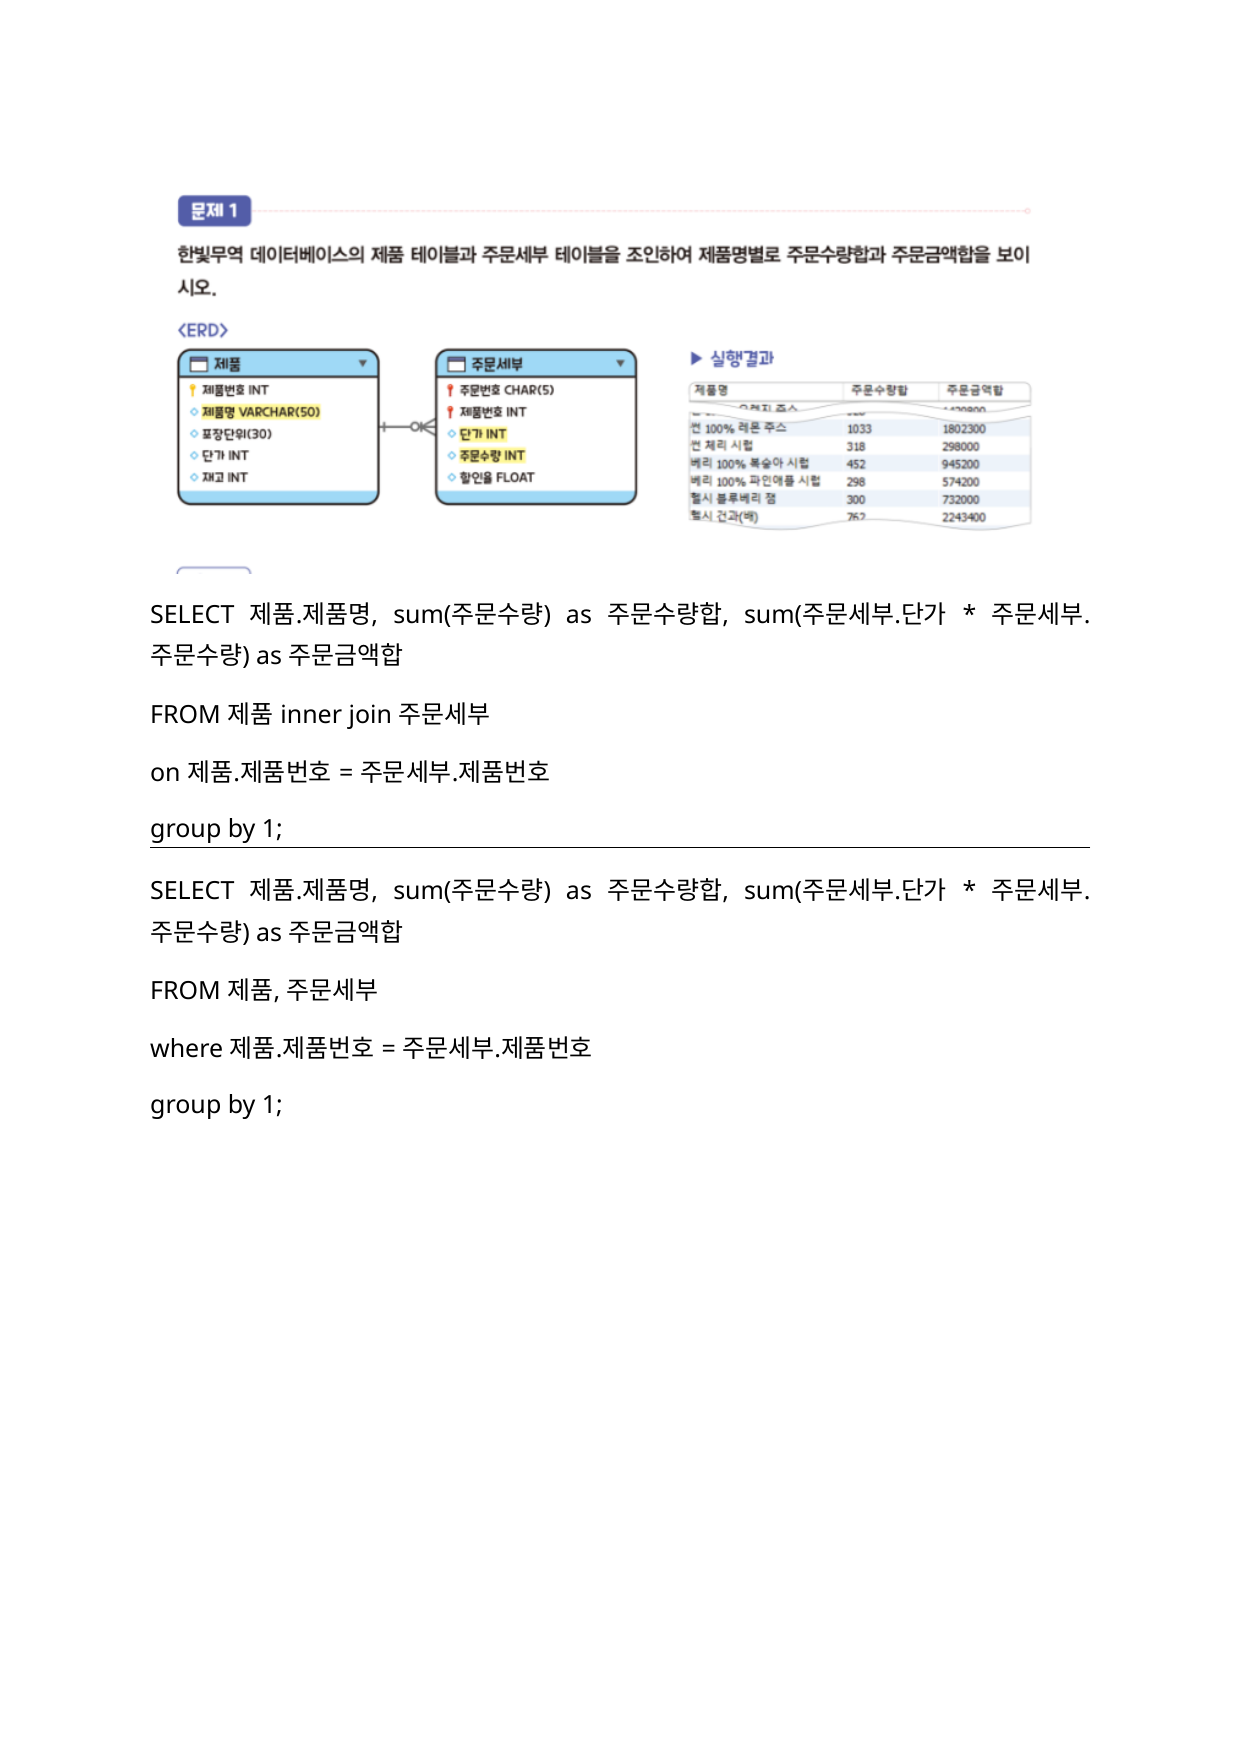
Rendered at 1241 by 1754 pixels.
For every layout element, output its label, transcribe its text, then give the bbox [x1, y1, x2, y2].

text FROM 제품 inner join 주문세부 [150, 694, 1090, 730]
text FROM 제품, 주문세부 [150, 970, 1090, 1007]
text where 제품.제품번호 = 주문세부.제품번호 [150, 1029, 1090, 1065]
picture [150, 177, 1091, 574]
text SELECT 제품.제품명, sum(주문수량) as 주문수량합, sum(주문세부.단가 * 주문세부.주문수량) as 주문금액합 [150, 870, 1090, 948]
text SELECT 제품.제품명, sum(주문수량) as 주문수량합, sum(주문세부.단가 * 주문세부.주문수량) as 주문금액합 [150, 594, 1090, 672]
text group by 1; [150, 811, 1090, 847]
text on 제품.제품번호 = 주문세부.제품번호 [150, 752, 1090, 789]
text group by 1; [150, 1087, 1090, 1121]
